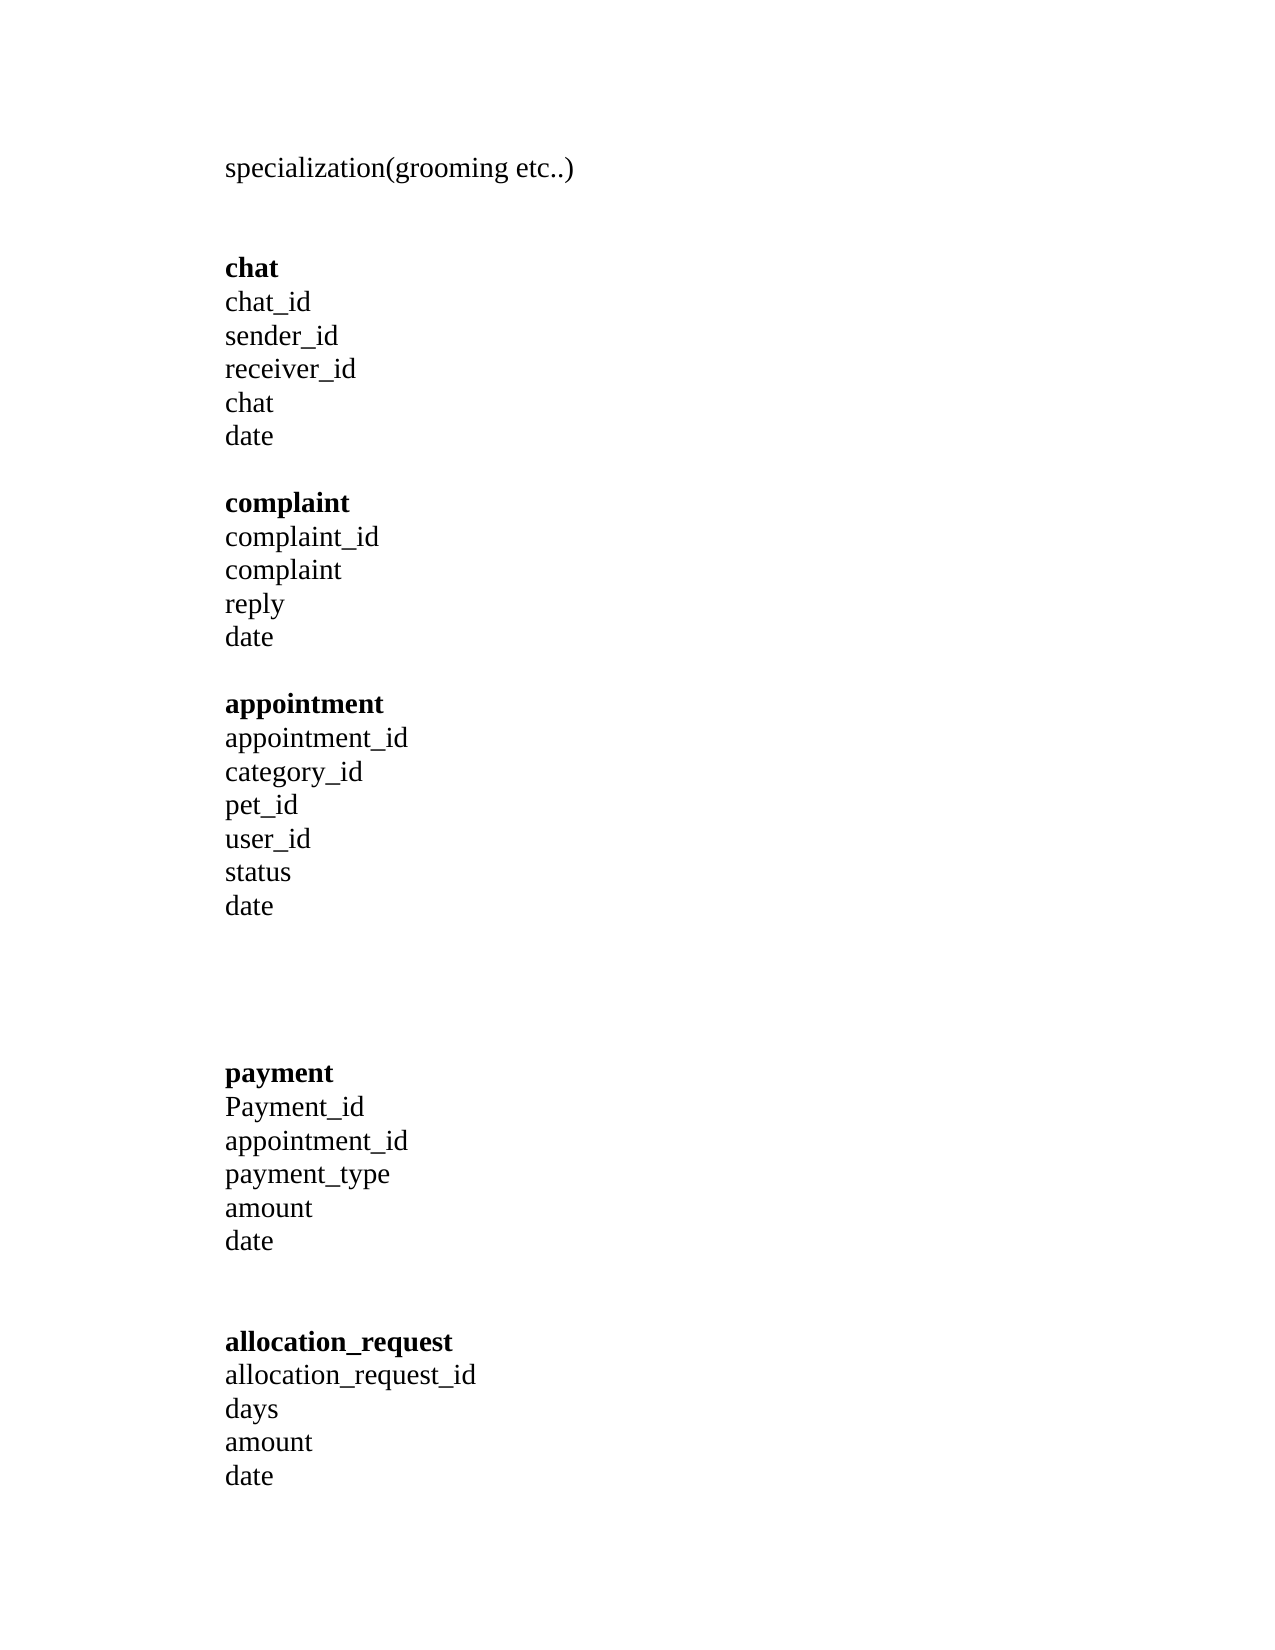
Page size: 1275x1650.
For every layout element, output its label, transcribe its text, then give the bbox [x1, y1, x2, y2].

text payment [225, 1056, 1125, 1089]
text appointment_id [225, 720, 1125, 754]
text allocation_request_id [225, 1357, 1125, 1391]
text date [225, 888, 1125, 921]
text chat [225, 251, 1125, 284]
text status [225, 854, 1125, 888]
text category_id [225, 754, 1125, 787]
text payment_type [225, 1156, 1125, 1190]
text reply [225, 586, 1125, 619]
text days [225, 1391, 1125, 1424]
text complaint_id [225, 519, 1125, 552]
text specialization(grooming etc..) [225, 150, 1125, 183]
text complaint [225, 485, 1125, 519]
text pet_id [225, 787, 1125, 821]
text receiver_id [225, 351, 1125, 385]
text date [225, 1223, 1125, 1257]
text date [225, 619, 1125, 653]
text Payment_id [225, 1089, 1125, 1123]
text amount [225, 1424, 1125, 1458]
text date [225, 418, 1125, 452]
text complaint [225, 552, 1125, 586]
text date [225, 1458, 1125, 1492]
text appointment [225, 687, 1125, 720]
text chat_id [225, 284, 1125, 318]
text chat [225, 385, 1125, 418]
text user_id [225, 821, 1125, 854]
text allocation_request [225, 1324, 1125, 1357]
text amount [225, 1190, 1125, 1223]
text sender_id [225, 318, 1125, 351]
text appointment_id [225, 1123, 1125, 1156]
